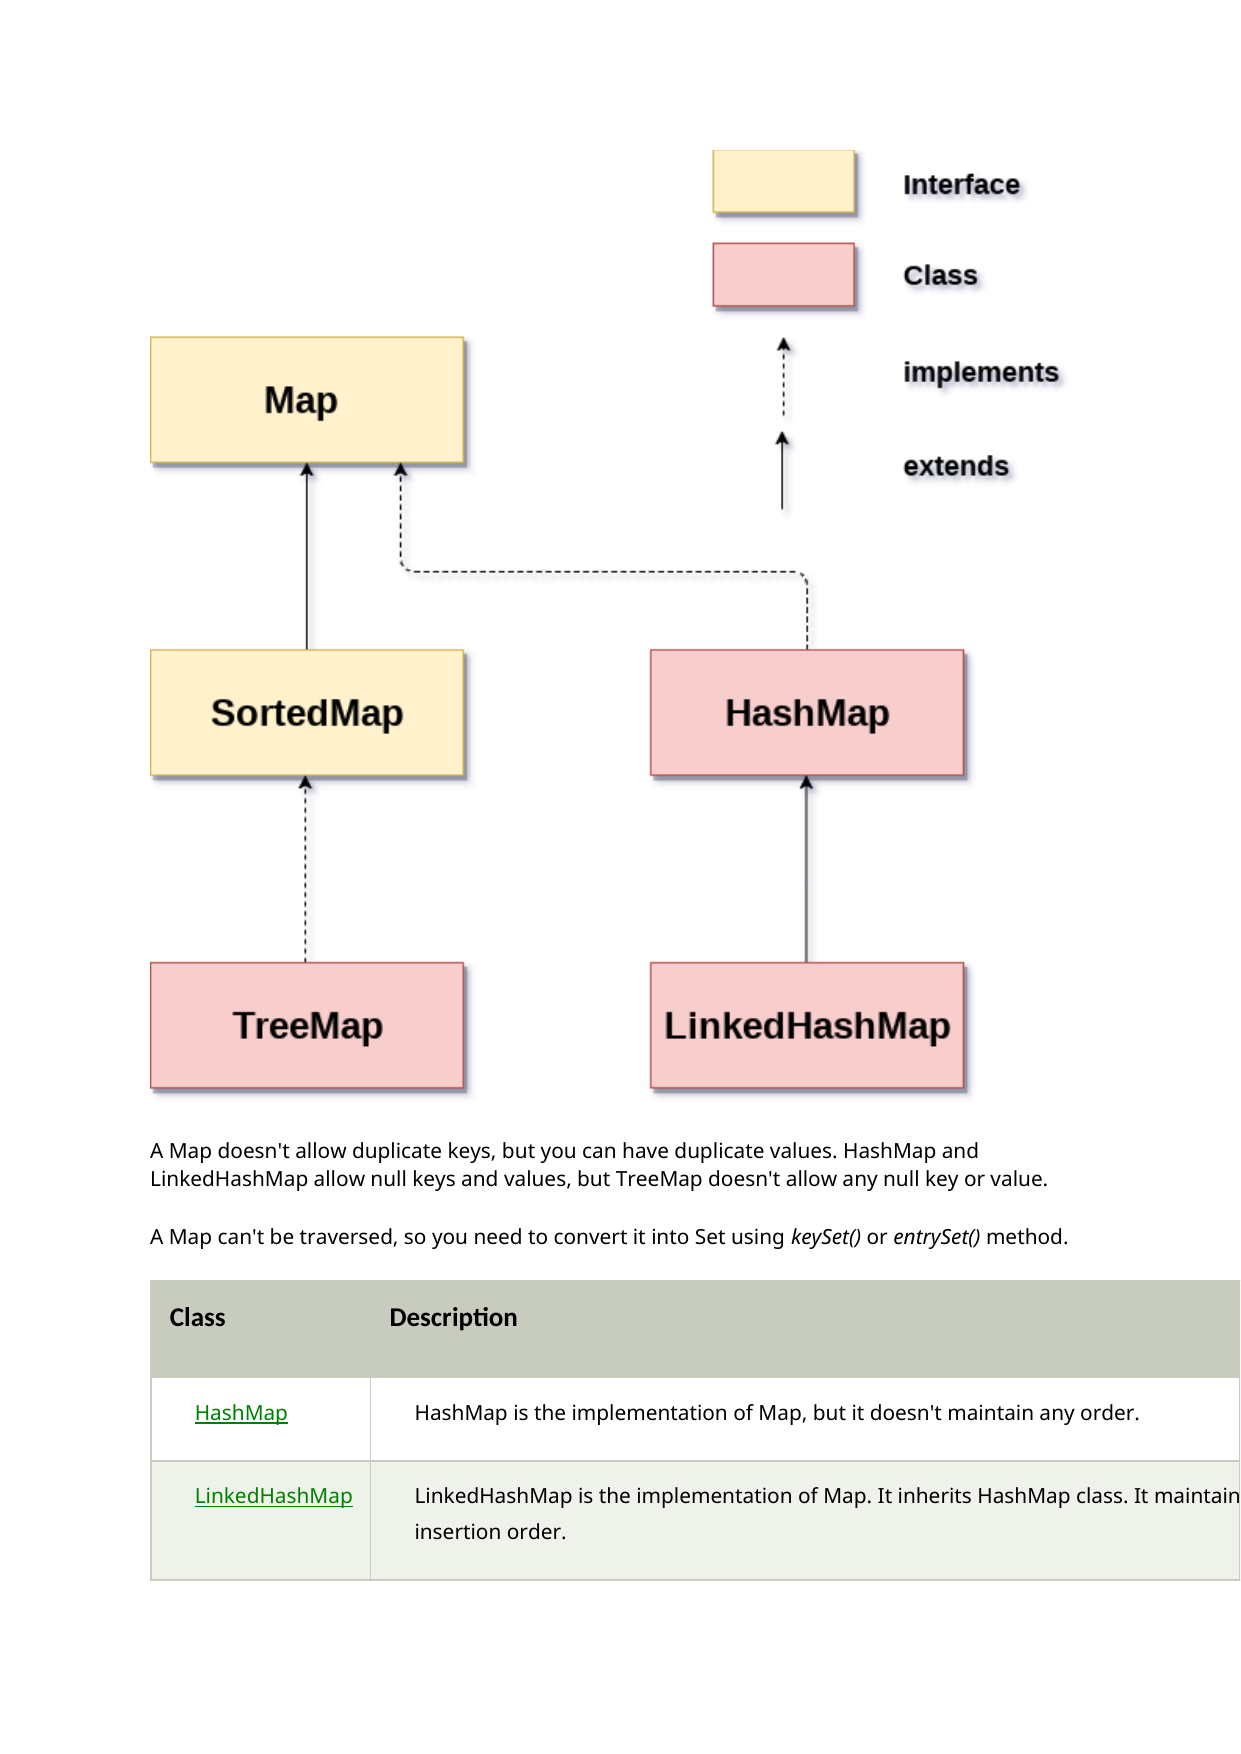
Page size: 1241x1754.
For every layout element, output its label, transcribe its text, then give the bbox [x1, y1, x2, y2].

text A Map can't be traversed, so you need to convert it into Set using keySet() or entrySet() method. [150, 1222, 1090, 1251]
table_header Description [371, 1281, 1239, 1377]
text A Map doesn't allow duplicate keys, but you can have duplicate values. HashMap and LinkedHashMap allow null keys and values, but TreeMap doesn't allow any null key or value. [150, 1136, 1090, 1193]
table_header Class [152, 1281, 371, 1377]
table_cell LinkedHashMap is the implementation of Map. It inherits HashMap class. It maintains insertion order. [371, 1462, 1239, 1579]
table_cell HashMap [152, 1378, 370, 1460]
table_cell HashMap is the implementation of Map, but it doesn't maintain any order. [371, 1378, 1239, 1460]
table_cell LinkedHashMap [152, 1462, 370, 1579]
